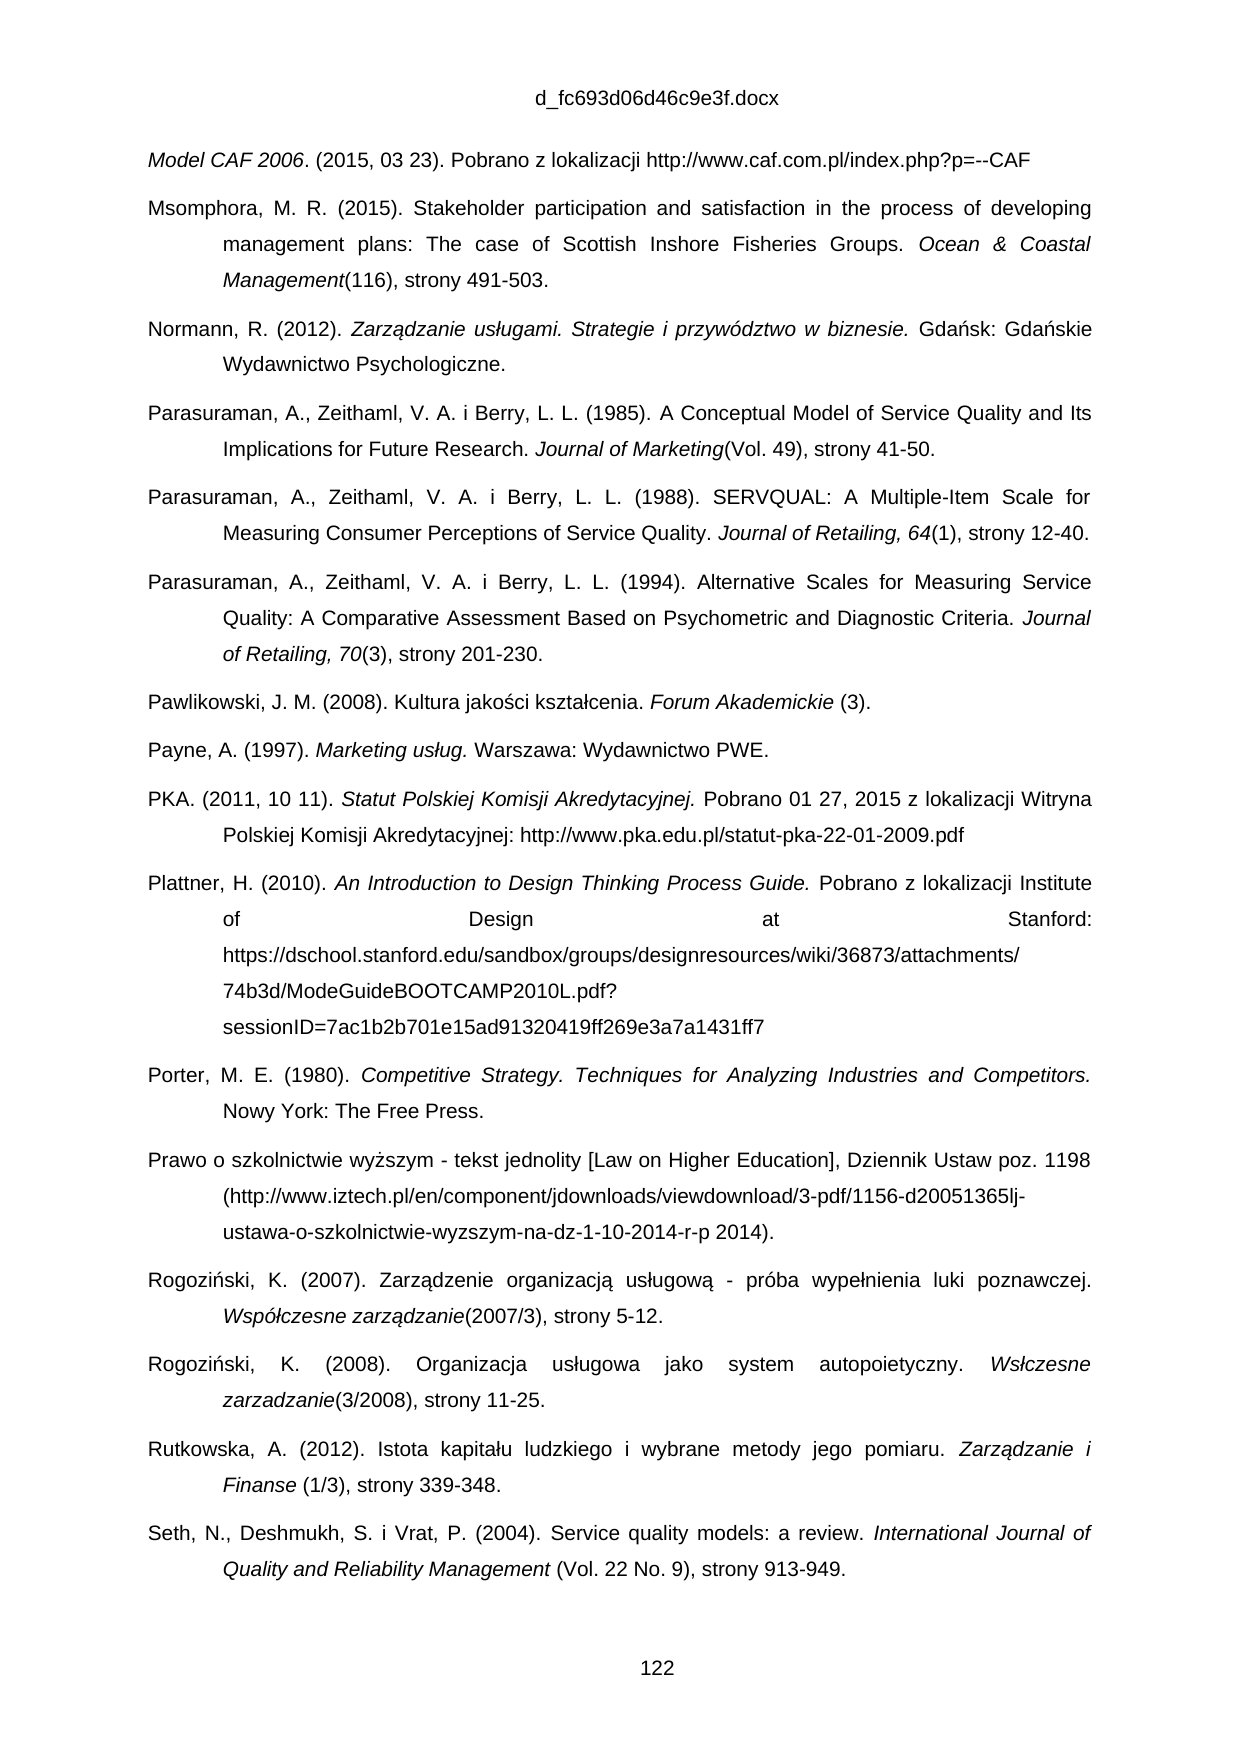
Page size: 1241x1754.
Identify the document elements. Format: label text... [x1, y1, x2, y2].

text Prawo o szkolnictwie wyższym - tekst jednolity [Law on Higher Education], Dziennik Ustaw poz. 1198 (http://www.iztech.pl/en/component/jdownloads/viewdownload/3-pdf/1156-d20051365lj-ustawa-o-szkolnictwie-wyzszym-na-dz-1-10-2014-r-p 2014). [148, 1148, 1093, 1243]
text Porter, M. E. (1980). Competitive Strategy. Techniques for Analyzing Industries and Competitors. Nowy York: The Free Press. [148, 1063, 1093, 1123]
text Parasuraman, A., Zeithaml, V. A. i Berry, L. L. (1985). A Conceptual Model of Service Quality and Its Implications for Future Research. Journal of Marketing(Vol. 49), strony 41-50. [148, 401, 1093, 461]
text Parasuraman, A., Zeithaml, V. A. i Berry, L. L. (1994). Alternative Scales for Measuring Service Quality: A Comparative Assessment Based on Psychometric and Diagnostic Criteria. Journal of Retailing, 70(3), strony 201-230. [148, 569, 1093, 665]
text Pawlikowski, J. M. (2008). Kultura jakości kształcenia. Forum Akademickie (3). [148, 690, 1093, 714]
text Rogoziński, K. (2007). Zarządzenie organizacją usługową - próba wypełnienia luki poznawczej. Współczesne zarządzanie(2007/3), strony 5-12. [148, 1268, 1093, 1328]
text Normann, R. (2012). Zarządzanie usługami. Strategie i przywództwo w biznesie. Gdańsk: Gdańskie Wydawnictwo Psychologiczne. [148, 316, 1093, 376]
text PKA. (2011, 10 11). Statut Polskiej Komisji Akredytacyjnej. Pobrano 01 27, 2015 z lokalizacji Witryna Polskiej Komisji Akredytacyjnej: http://www.pka.edu.pl/statut-pka-22-01-2009.pdf [148, 787, 1093, 847]
text Payne, A. (1997). Marketing usług. Warszawa: Wydawnictwo PWE. [148, 738, 1093, 762]
text Seth, N., Deshmukh, S. i Vrat, P. (2004). Service quality models: a review. International Journal of Quality and Reliability Management (Vol. 22 No. 9), strony 913-949. [148, 1521, 1093, 1581]
text Msomphora, M. R. (2015). Stakeholder participation and satisfaction in the process of developing management plans: The case of Scottish Inshore Fisheries Groups. Ocean & Coastal Management(116), strony 491-503. [148, 196, 1093, 292]
text Parasuraman, A., Zeithaml, V. A. i Berry, L. L. (1988). SERVQUAL: A Multiple-Item Scale for Measuring Consumer Perceptions of Service Quality. Journal of Retailing, 64(1), strony 12-40. [148, 485, 1093, 545]
text Rogoziński, K. (2008). Organizacja usługowa jako system autopoietyczny. Wsłczesne zarzadzanie(3/2008), strony 11-25. [148, 1352, 1093, 1412]
text Plattner, H. (2010). An Introduction to Design Thinking Process Guide. Pobrano z lokalizacji Institute of Design at Stanford: https://dschool.stanford.edu/sandbox/groups/designresources/wiki/36873/attachments/74b3d/ModeGuideBOOTCAMP2010L.pdf?sessionID=7ac1b2b701e15ad91320419ff269e3a7a1431ff7 [148, 871, 1093, 1039]
text Rutkowska, A. (2012). Istota kapitału ludzkiego i wybrane metody jego pomiaru. Zarządzanie i Finanse (1/3), strony 339-348. [148, 1437, 1093, 1497]
text Model CAF 2006. (2015, 03 23). Pobrano z lokalizacji http://www.caf.com.pl/index.php?p=--CAF [148, 148, 1093, 172]
